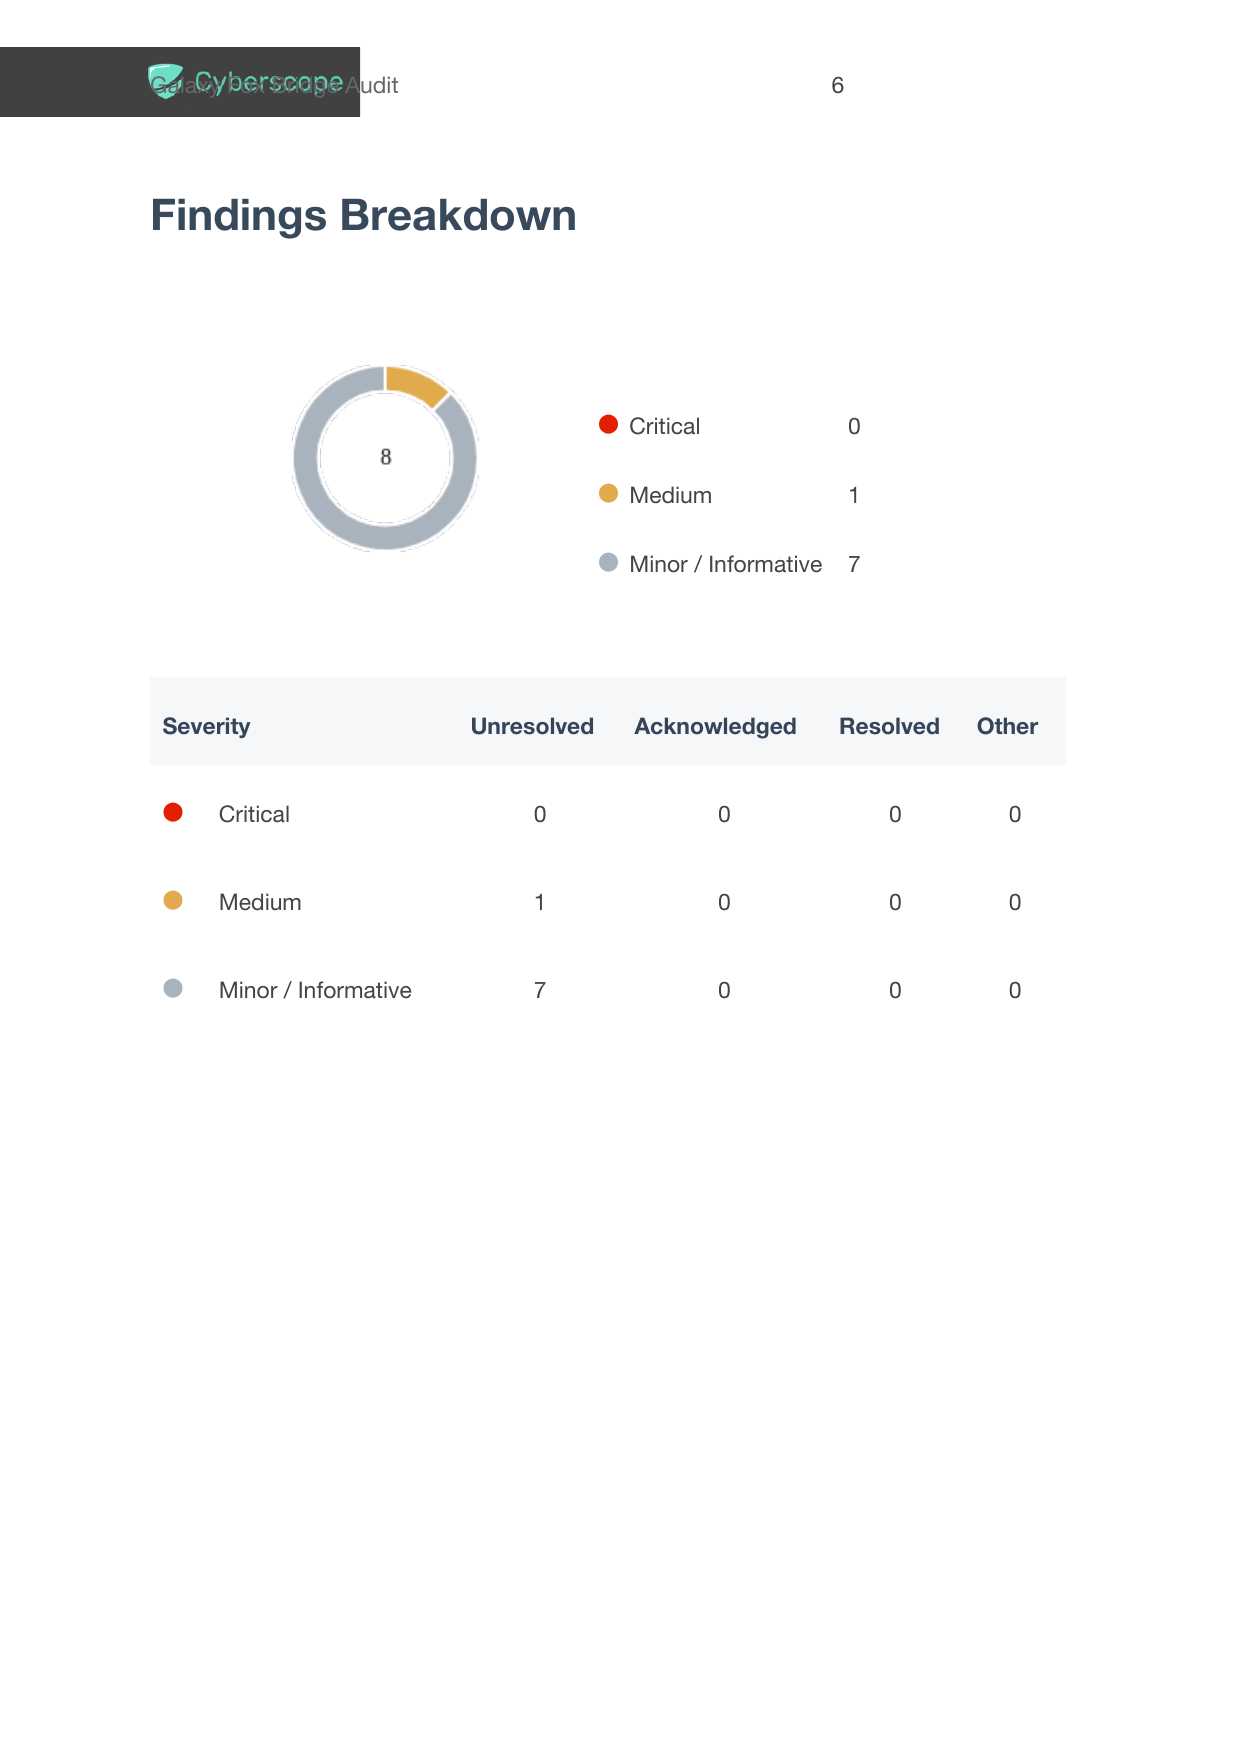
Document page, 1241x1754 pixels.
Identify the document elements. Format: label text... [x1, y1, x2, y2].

table_cell 1 [458, 853, 622, 940]
table_cell 7 [458, 940, 622, 1088]
table_cell 0 [622, 765, 826, 853]
table_header Severity [150, 677, 458, 765]
table_header Other [964, 677, 1066, 765]
picture [291, 364, 480, 553]
table_cell ⬤ [150, 940, 206, 1088]
table_header Acknowledged [622, 677, 826, 765]
table_cell 0 [622, 940, 826, 1088]
table_cell Critical [206, 765, 458, 853]
table_cell 0 [964, 765, 1066, 853]
table_cell Medium [206, 853, 458, 940]
table_cell ⬤ [150, 765, 206, 853]
table_cell Minor / Informative [206, 940, 458, 1088]
table_header [150, 321, 550, 603]
table_cell ⬤ [150, 853, 206, 940]
table_header Resolved [826, 677, 964, 765]
table_cell 0 [826, 940, 964, 1088]
table_cell 0 [458, 765, 622, 853]
picture [0, 47, 361, 117]
subtitle Findings Breakdown [150, 187, 1090, 243]
table_cell 0 [964, 853, 1066, 940]
table_cell 0 [622, 853, 826, 940]
table_header Unresolved [458, 677, 622, 765]
table_header [550, 321, 1066, 603]
table_cell 0 [826, 853, 964, 940]
table_cell 0 [964, 940, 1066, 1088]
table_cell 0 [826, 765, 964, 853]
